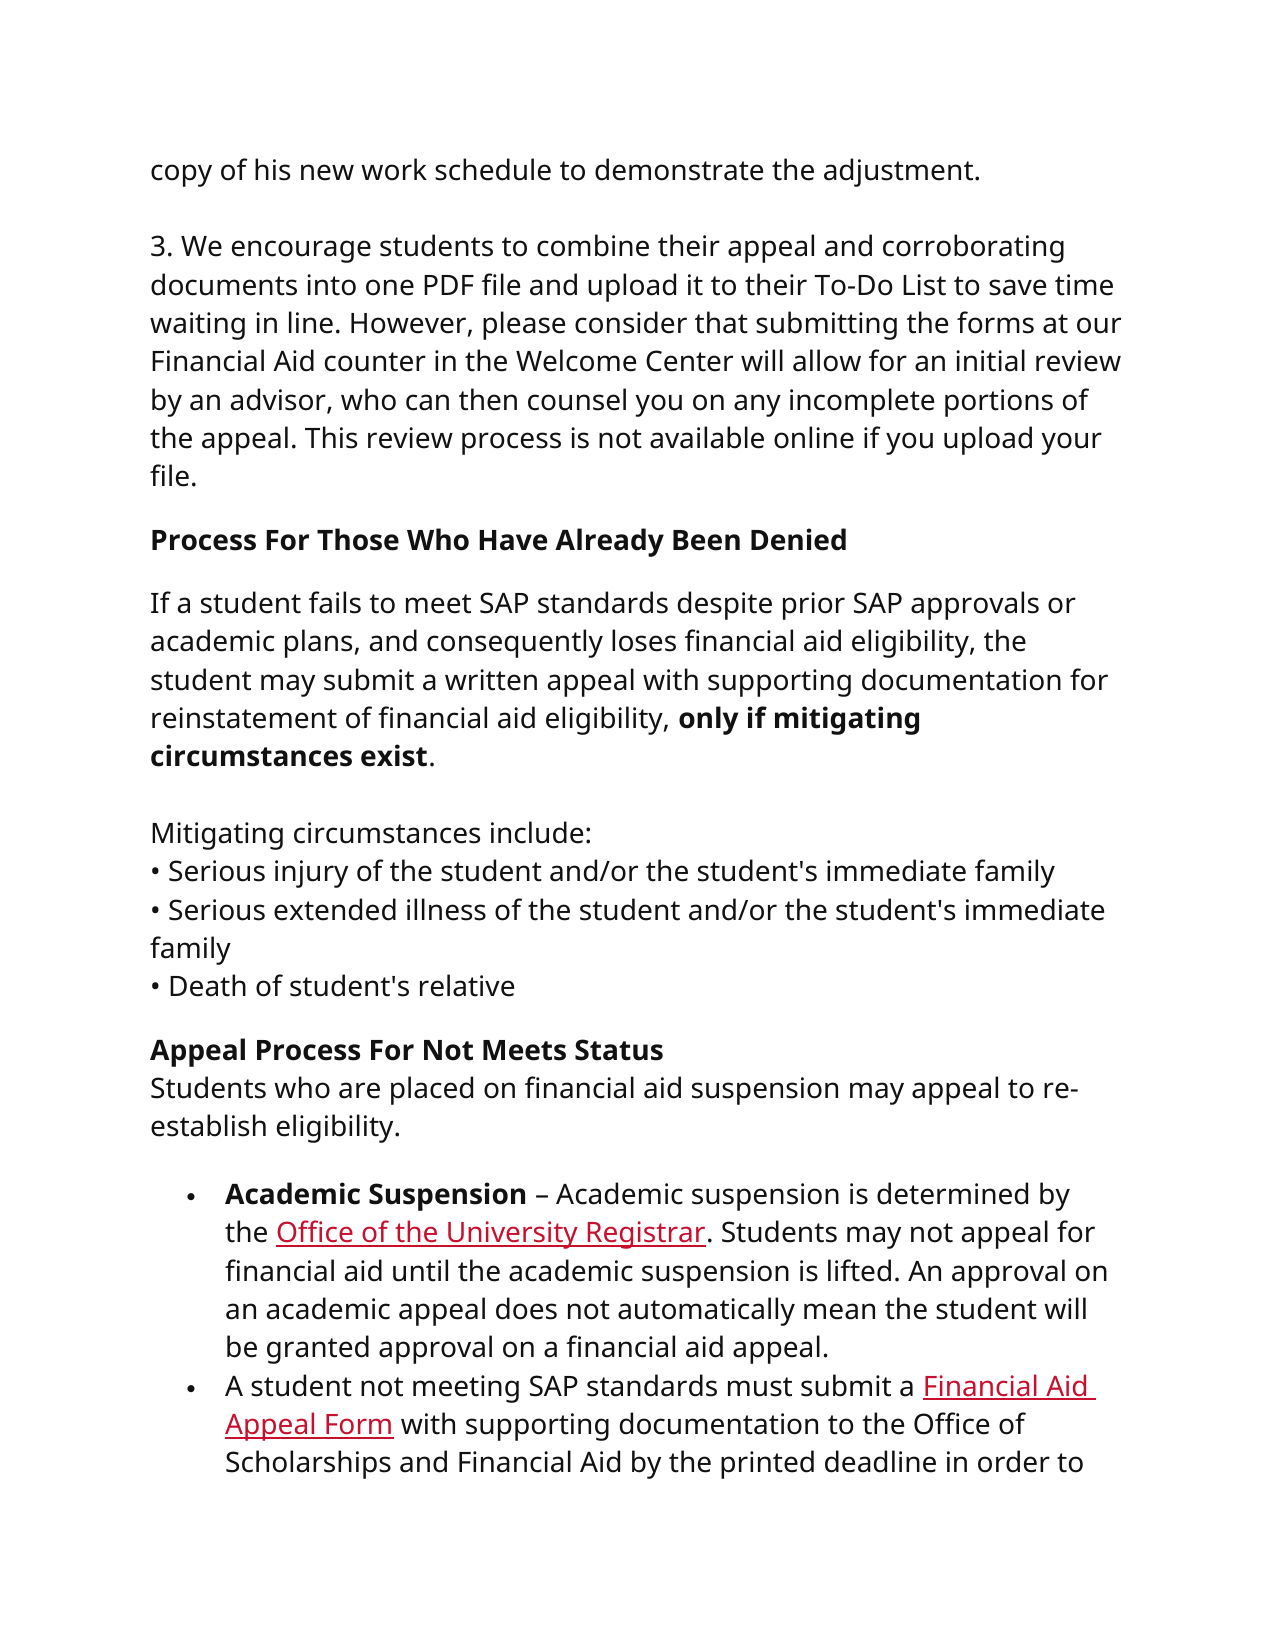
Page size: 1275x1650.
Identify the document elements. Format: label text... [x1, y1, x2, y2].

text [150, 150, 1125, 495]
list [187, 1366, 1125, 1481]
text Appeal Process For Not Meets Status Students who are placed on financial aid suspension may appeal to re-establish eligibility. [150, 1030, 1125, 1145]
text If a student fails to meet SAP standards despite prior SAP approvals or academic plans, and consequently loses financial aid eligibility, the student may submit a written appeal with supporting documentation for reinstatement of financial aid eligibility, only if mitigating circumstances exist. Mitigating circumstances include: • Serious injury of the student and/or the student's immediate family • Serious extended illness of the student and/or the student's immediate family • Death of student's relative [150, 583, 1125, 1005]
list Academic Suspension – Academic suspension is determined by the Office of the University Registrar. Students may not appeal for financial aid until the academic suspension is lifted. An approval on an academic appeal does not automatically mean the student will be granted approval on a financial aid appeal. [187, 1174, 1125, 1366]
text Process For Those Who Have Already Been Denied [150, 520, 1125, 558]
